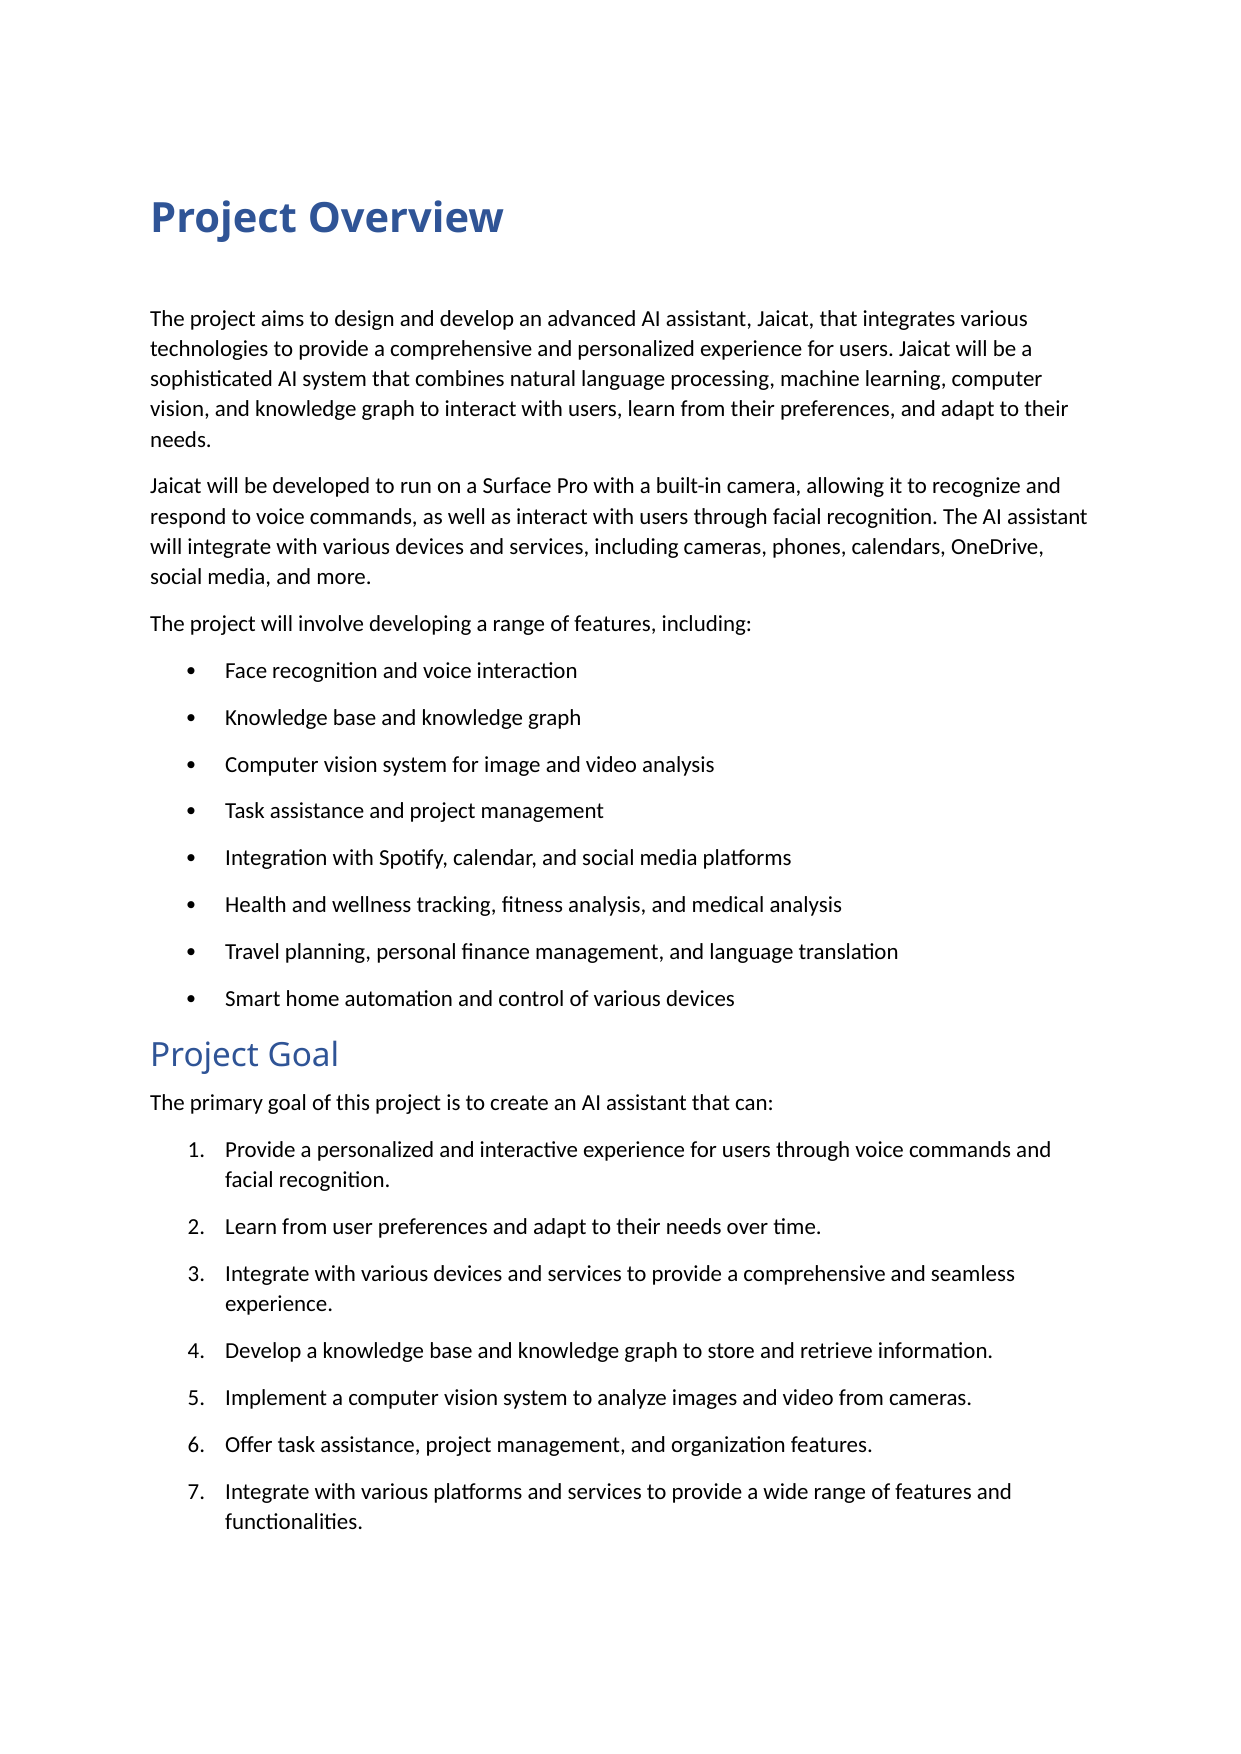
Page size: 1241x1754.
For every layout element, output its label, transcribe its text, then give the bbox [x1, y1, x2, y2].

list Learn from user preferences and adapt to their needs over time. [187, 1212, 1090, 1240]
text The project aims to design and develop an advanced AI assistant, Jaicat, that integrates various technologies to provide a comprehensive and personalized experience for users. Jaicat will be a sophisticated AI system that combines natural language processing, machine learning, computer vision, and knowledge graph to interact with users, learn from their preferences, and adapt to their needs. [150, 304, 1090, 453]
text The project will involve developing a range of features, including: [150, 609, 1090, 637]
text The primary goal of this project is to create an AI assistant that can: [150, 1088, 1090, 1116]
list Integrate with various platforms and services to provide a wide range of features and functionalities. [187, 1477, 1090, 1535]
list Integrate with various devices and services to provide a comprehensive and seamless experience. [187, 1259, 1090, 1317]
subtitle Project Overview [150, 187, 1090, 244]
text Jaicat will be developed to run on a Surface Pro with a built-in camera, allowing it to recognize and respond to voice commands, as well as interact with users through facial recognition. The AI assistant will integrate with various devices and services, including cameras, phones, calendars, OneDrive, social media, and more. [150, 472, 1090, 590]
list Develop a knowledge base and knowledge graph to store and retrieve information. [187, 1336, 1090, 1364]
list Travel planning, personal finance management, and language translation [187, 937, 1090, 965]
list Provide a personalized and interactive experience for users through voice commands and facial recognition. [187, 1135, 1090, 1193]
list Computer vision system for image and video analysis [187, 750, 1090, 778]
list Offer task assistance, project management, and organization features. [187, 1430, 1090, 1458]
list Smart home automation and control of various devices [187, 984, 1090, 1012]
list Implement a computer vision system to analyze images and video from cameras. [187, 1383, 1090, 1411]
list Task assistance and project management [187, 797, 1090, 825]
subtitle Project Goal [150, 1031, 1090, 1076]
list Integration with Spotify, calendar, and social media platforms [187, 843, 1090, 872]
list Knowledge base and knowledge graph [187, 703, 1090, 731]
list Health and wellness tracking, fitness analysis, and medical analysis [187, 890, 1090, 918]
list Face recognition and voice interaction [187, 656, 1090, 684]
